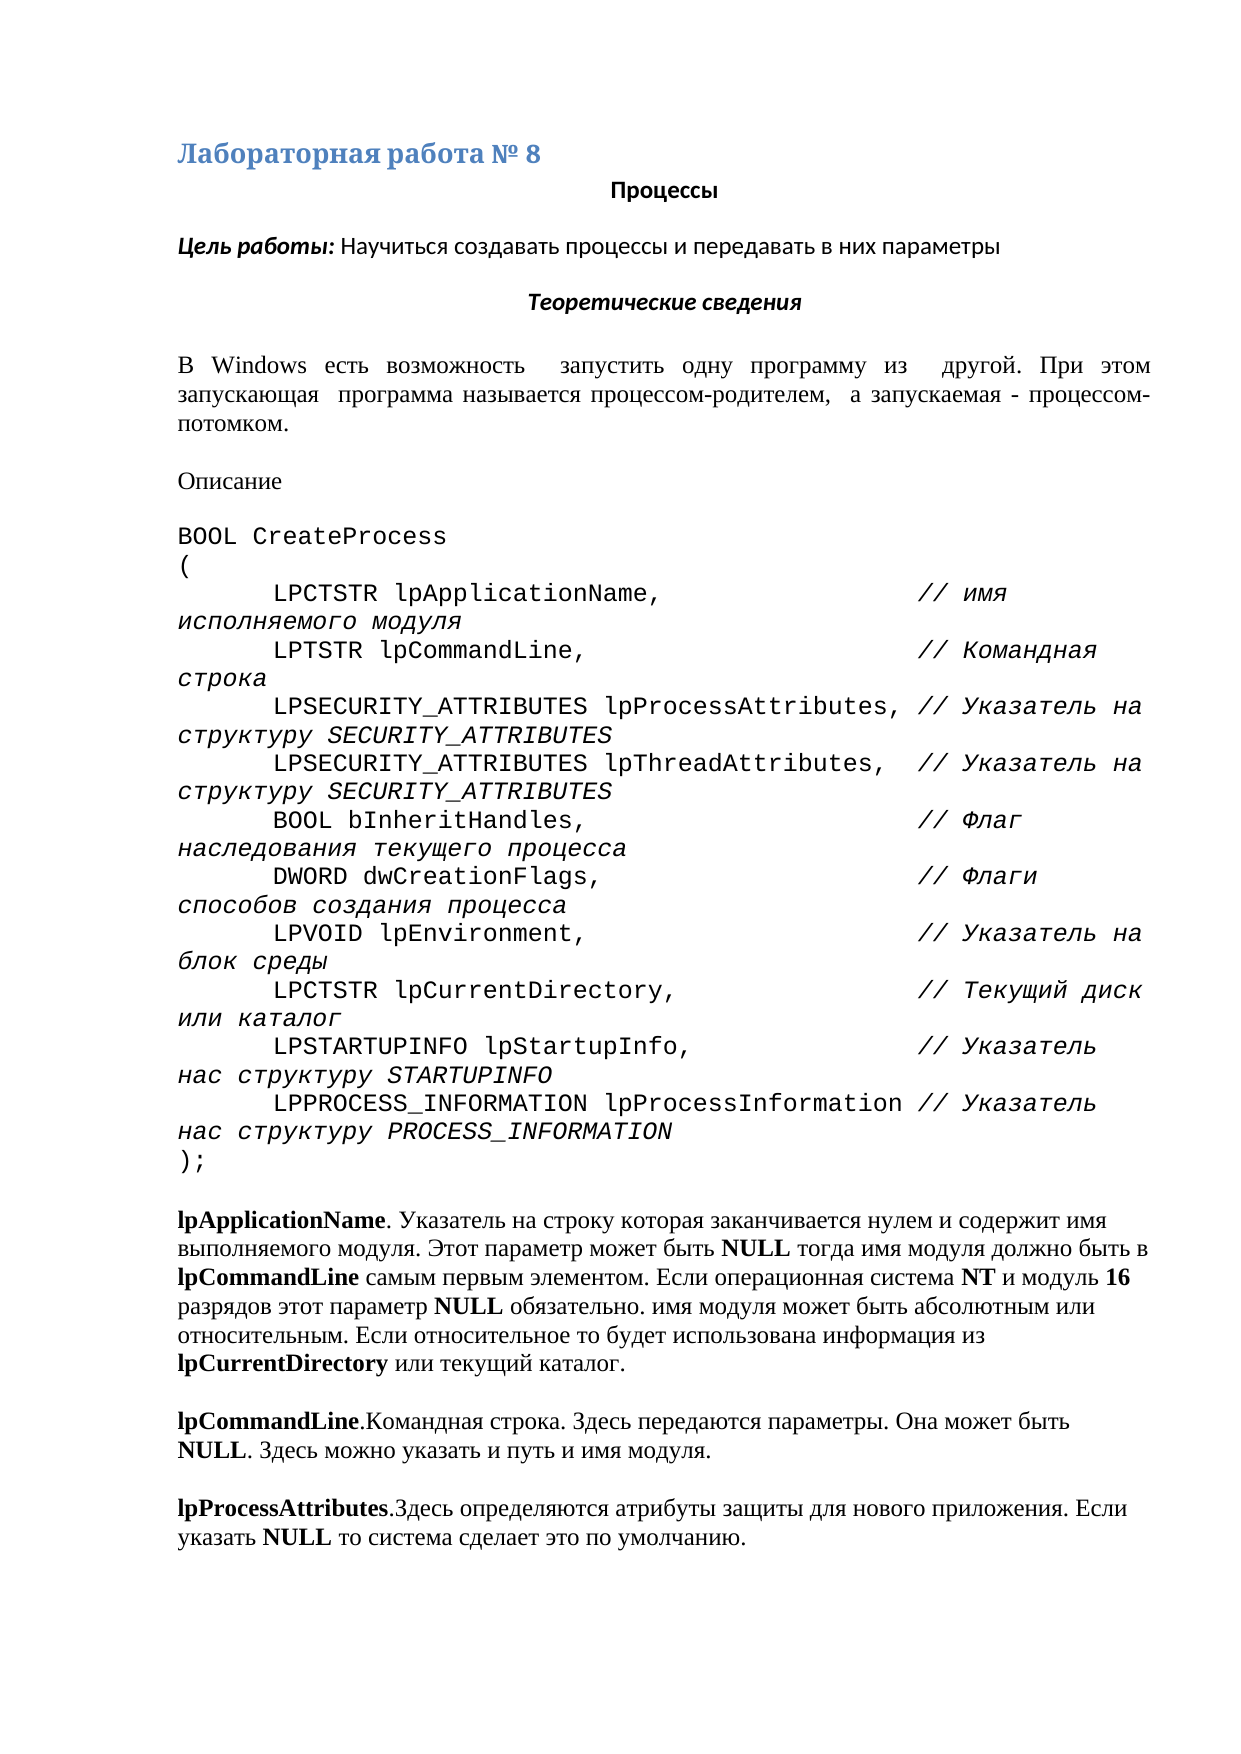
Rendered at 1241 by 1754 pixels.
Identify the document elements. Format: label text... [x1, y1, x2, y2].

text LPCTSTR lpApplicationName, // имя исполняемого модуля [177, 581, 1152, 637]
text LPVOID lpEnvironment, // Указатель на блок среды [177, 921, 1152, 977]
text Процессы [177, 175, 1152, 205]
text Описание [177, 466, 1152, 495]
text LPSTARTUPINFO lpStartupInfo, // Указатель нас структуру STARTUPINFO [177, 1034, 1152, 1091]
text LPCTSTR lpCurrentDirectory, // Текущий диск или каталог [177, 977, 1152, 1034]
text lpApplicationName. Указатель на строку которая заканчивается нулем и содержит имя выполняемого модуля. Этот параметр может быть NULL тогда имя модуля должно быть в lpCommandLine самым первым элементом. Если операционная система NT и модуль 16 разрядов этот параметр NULL обязательно. имя модуля может быть абсолютным или относительным. Если относительное то будет использована информация из lpCurrentDirectory или текущий каталог. [177, 1205, 1152, 1377]
text LPTSTR lpCommandLine, // Командная строка [177, 637, 1152, 694]
text BOOL CreateProcess [177, 524, 1152, 552]
subtitle Лабораторная работа № 8 [177, 139, 1152, 170]
text LPSECURITY_ATTRIBUTES lpThreadAttributes, // Указатель на структуру SECURITY_ATTRIBUTES [177, 751, 1152, 807]
text ( [177, 552, 1152, 581]
text Теоретические сведения [177, 286, 1152, 317]
text lpCommandLine.Командная строка. Здесь передаются параметры. Она может быть NULL. Здесь можно указать и путь и имя модуля. [177, 1406, 1152, 1464]
text DWORD dwCreationFlags, // Флаги способов создания процесса [177, 864, 1152, 921]
text LPPROCESS_INFORMATION lpProcessInformation // Указатель нас структуру PROCESS_INFORMATION [177, 1091, 1152, 1147]
text Цель работы: Научиться создавать процессы и передавать в них параметры [177, 231, 1152, 261]
text LPSECURITY_ATTRIBUTES lpProcessAttributes, // Указатель на структуру SECURITY_ATTRIBUTES [177, 694, 1152, 751]
text ); [177, 1147, 1152, 1176]
text BOOL bInheritHandles, // Флаг наследования текущего процесса [177, 807, 1152, 864]
text В Windows есть возможность запустить одну программу из другой. При этом запускающая программа называется процессом-родителем, а запускаемая - процессом-потомком. [177, 351, 1152, 437]
text lpProcessAttributes.Здесь определяются атрибуты защиты для нового приложения. Если указать NULL то система сделает это по умолчанию. [177, 1493, 1152, 1551]
